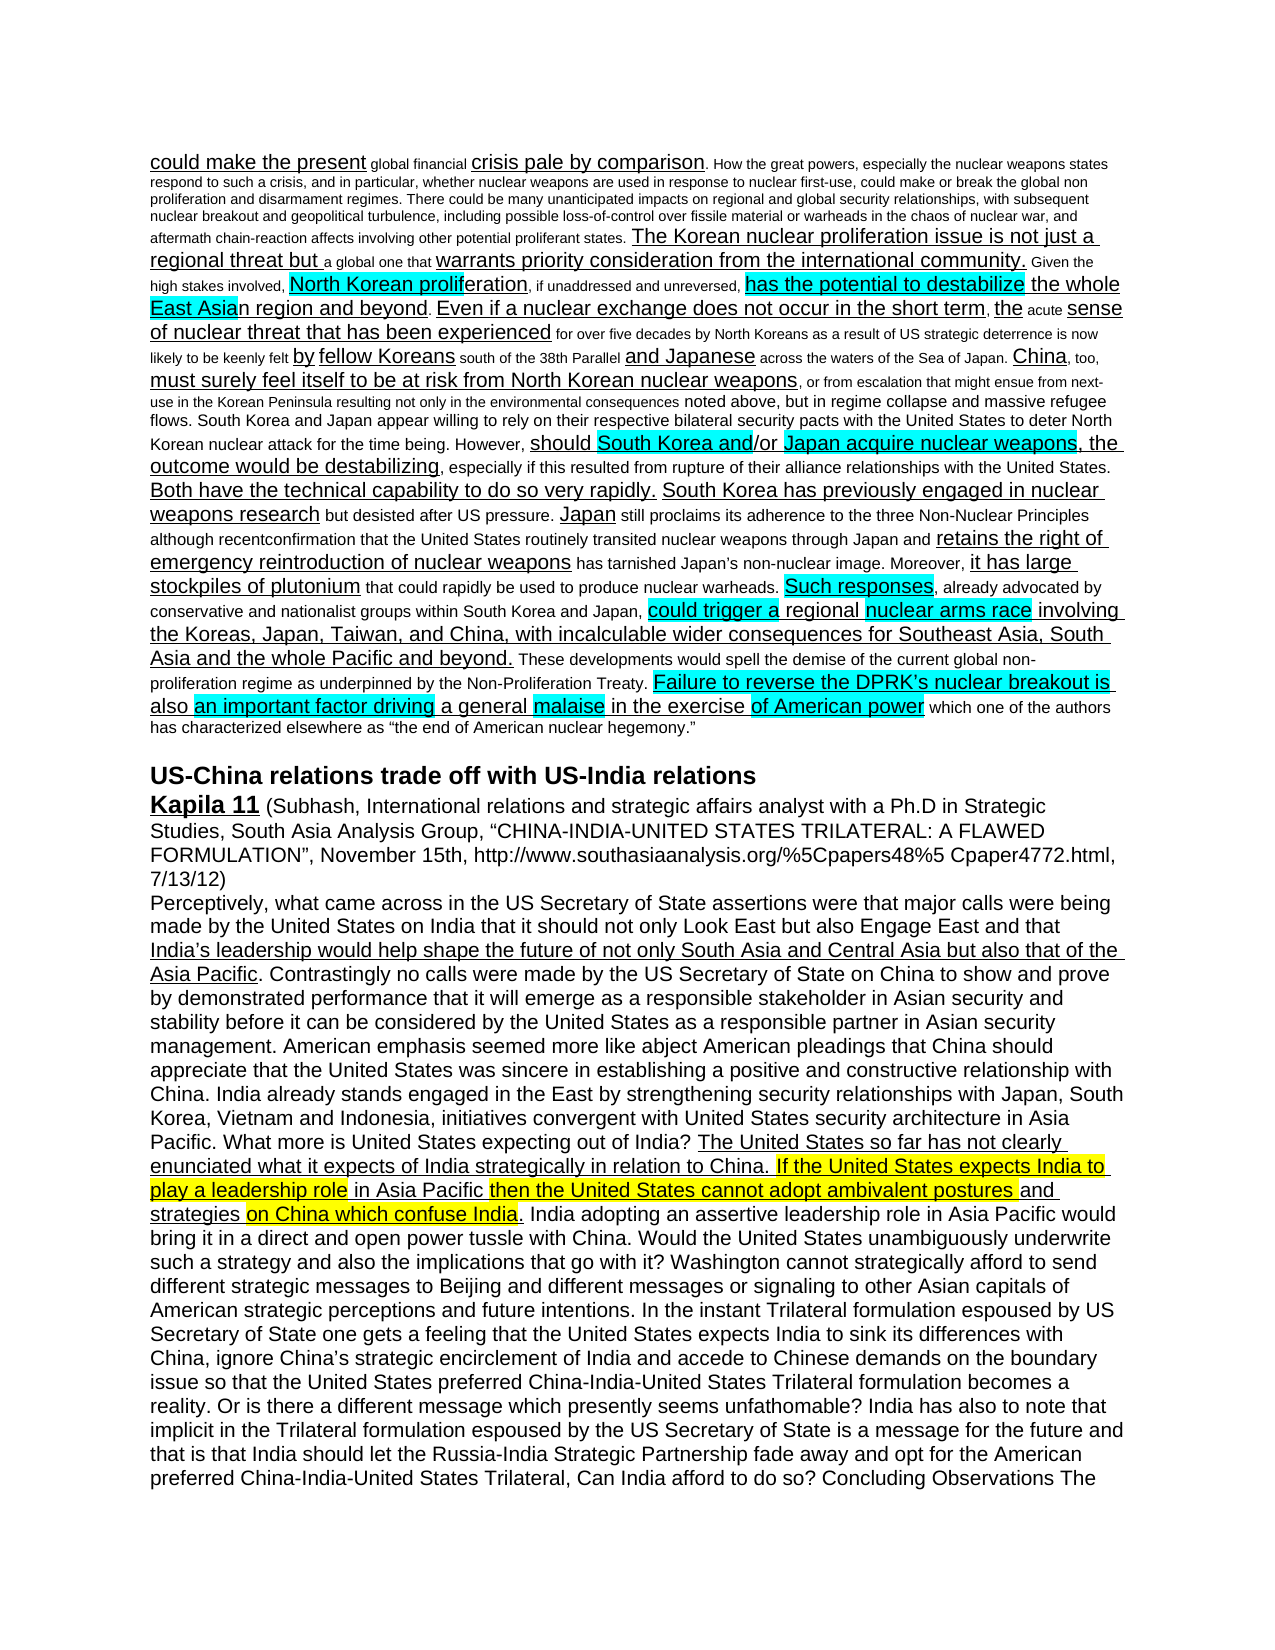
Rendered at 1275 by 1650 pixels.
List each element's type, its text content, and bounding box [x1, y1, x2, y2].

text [150, 150, 1125, 737]
text US-China relations trade off with US-India relations [150, 761, 1125, 790]
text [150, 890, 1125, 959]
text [150, 960, 1125, 1489]
text Kapila 11 (Subhash, International relations and strategic affairs analyst with a Ph.D in Strategic Studies, South Asia Analysis Group, “CHINA-INDIA-UNITED STATES TRILATERAL: A FLAWED FORMULATION”, November 15th, http://www.southasiaanalysis.org/%5Cpapers48%5 Cpaper4772.html, 7/13/12) [150, 790, 1125, 890]
